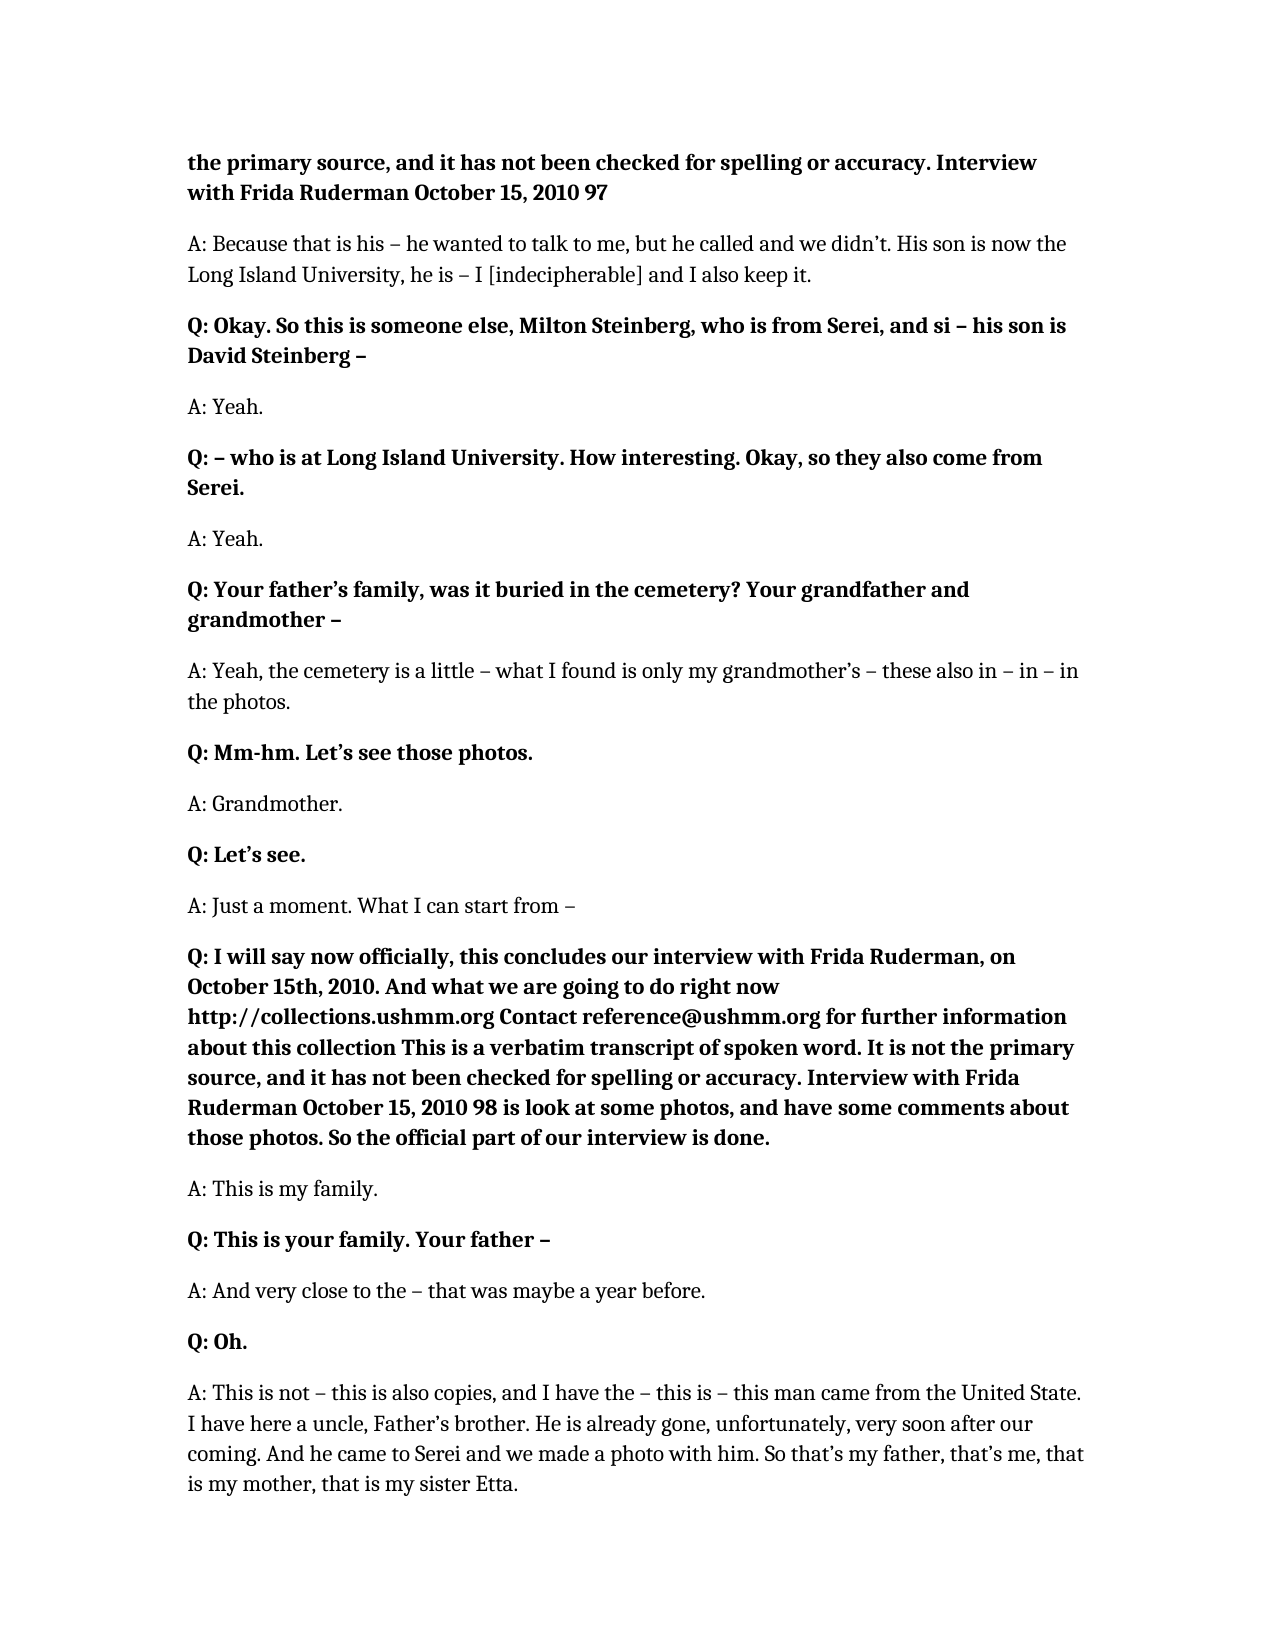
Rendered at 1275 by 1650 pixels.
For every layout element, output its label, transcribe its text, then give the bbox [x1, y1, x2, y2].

text Q: Oh. [187, 1329, 1087, 1356]
text A: And very close to the – that was maybe a year before. [187, 1278, 1087, 1304]
text Q: Let’s see. [187, 842, 1087, 868]
text A: Yeah, the cemetery is a little – what I found is only my grandmother’s – these also in – in – in the photos. [187, 658, 1087, 715]
text Q: This is your family. Your father – [187, 1227, 1087, 1253]
text Q: Mm-hm. Let’s see those photos. [187, 739, 1087, 766]
text Q: – who is at Long Island University. How interesting. Okay, so they also come from Serei. [187, 445, 1087, 501]
text A: Grandmother. [187, 791, 1087, 817]
text Q: Your father’s family, was it buried in the cemetery? Your grandfather and grandmother – [187, 577, 1087, 634]
text A: Yeah. [187, 394, 1087, 420]
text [187, 150, 1087, 207]
text A: This is my family. [187, 1176, 1087, 1202]
text A: This is not – this is also copies, and I have the – this is – this man came from the United State. I have here a uncle, Father’s brother. He is already gone, unfortunately, very soon after our coming. And he came to Serei and we made a photo with him. So that’s my father, that’s me, that is my mother, that is my sister Etta. [187, 1380, 1087, 1497]
text A: Just a moment. What I can start from – [187, 893, 1087, 919]
text Q: Okay. So this is someone else, Milton Steinberg, who is from Serei, and si – his son is David Steinberg – [187, 312, 1087, 369]
text Q: I will say now officially, this concludes our interview with Frida Ruderman, on October 15th, 2010. And what we are going to do right now http://collections.ushmm.org Contact reference@ushmm.org for further information about this collection This is a verbatim transcript of spoken word. It is not the primary source, and it has not been checked for spelling or accuracy. Interview with Frida Ruderman October 15, 2010 98 is look at some photos, and have some comments about those photos. So the official part of our interview is done. [187, 944, 1087, 1151]
text A: Because that is his – he wanted to talk to me, but he called and we didn’t. His son is now the Long Island University, he is – I [indecipherable] and I also keep it. [187, 231, 1087, 288]
text A: Yeah. [187, 526, 1087, 552]
